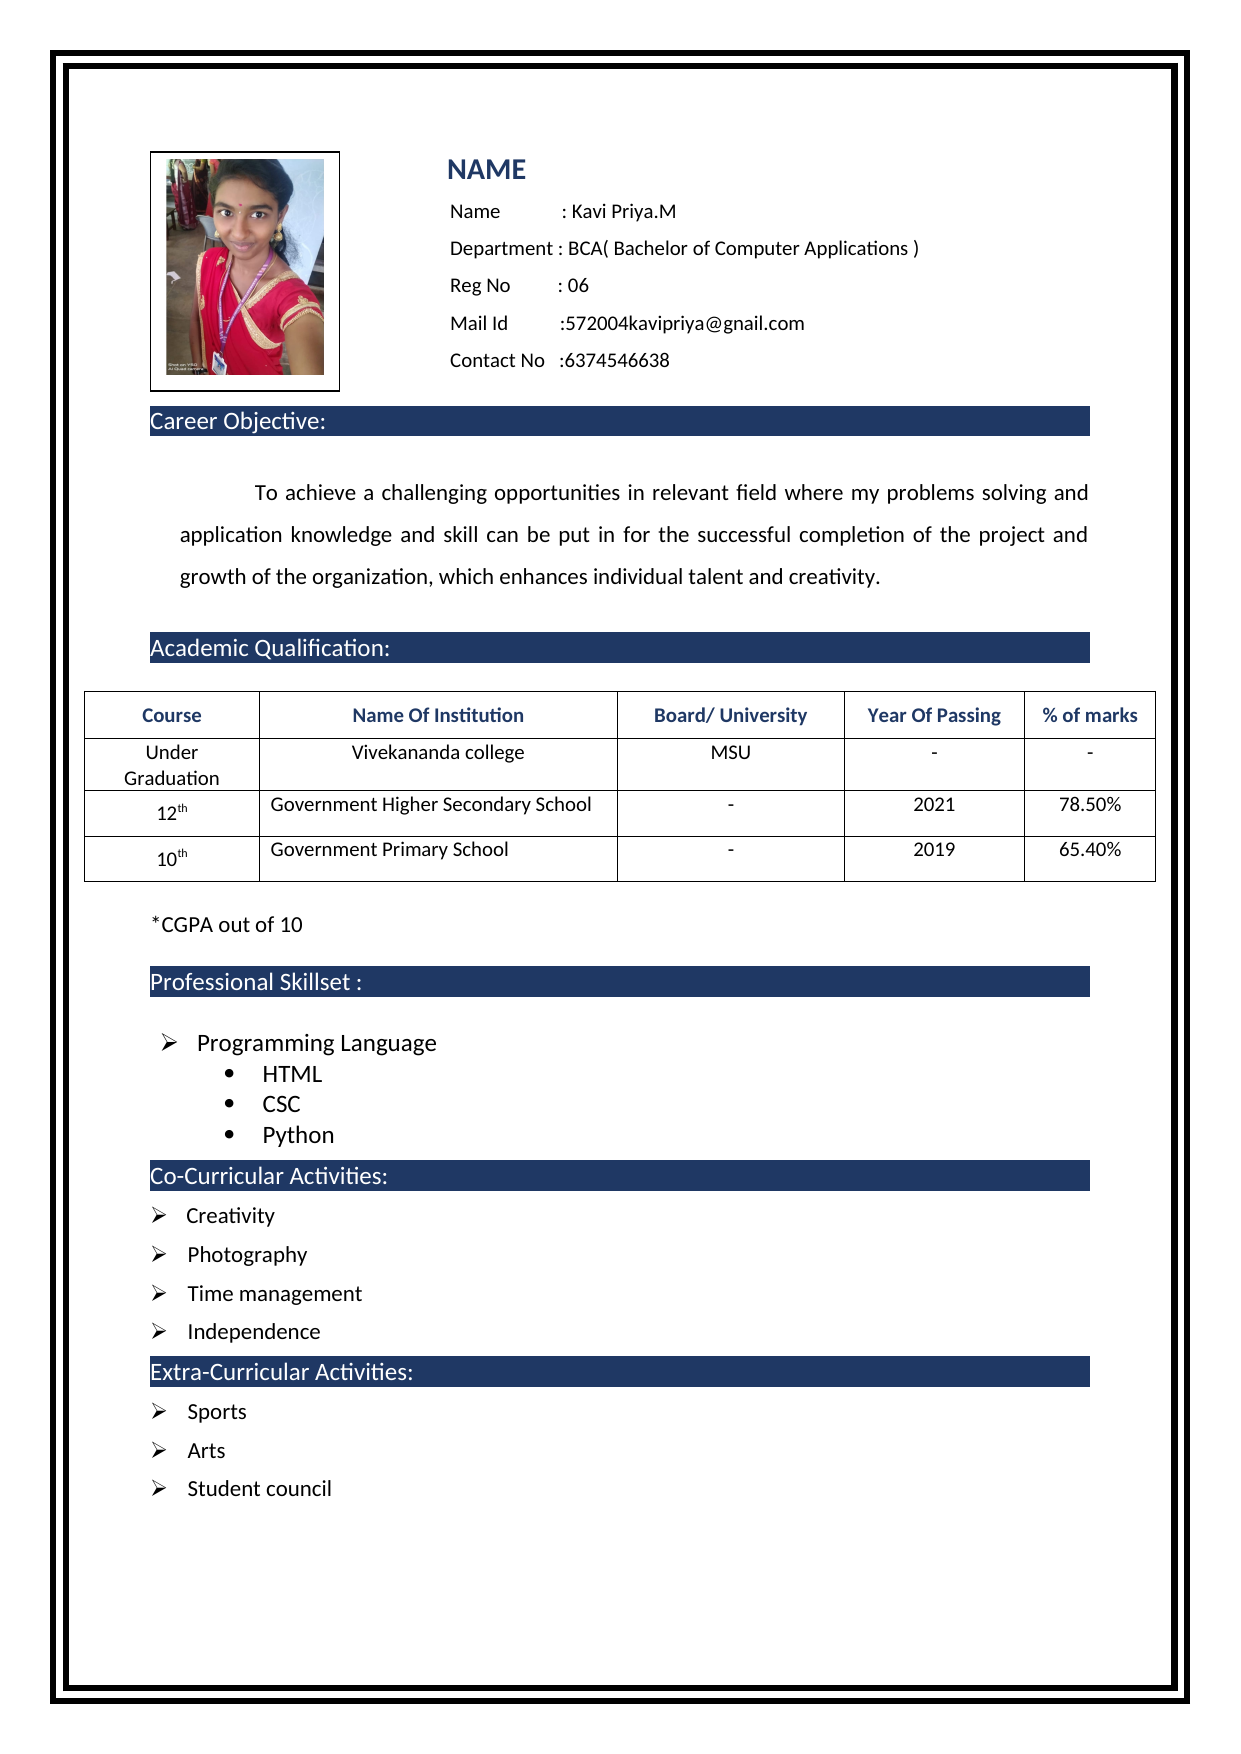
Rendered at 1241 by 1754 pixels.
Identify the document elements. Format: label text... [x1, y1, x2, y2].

table_header % of marks [1025, 692, 1155, 738]
table_header Course [85, 692, 259, 738]
list HTML [225, 1058, 1120, 1089]
list Time management [150, 1279, 1090, 1307]
list Arts [150, 1436, 1090, 1464]
table_cell - [618, 791, 844, 836]
picture [166, 159, 324, 375]
table_header Board/ University [618, 692, 844, 738]
text Extra-Curricular Activities: [150, 1356, 1090, 1387]
list Independence [150, 1317, 1090, 1345]
table_cell Government Primary School [260, 837, 617, 881]
list Programming Language [159, 1028, 1120, 1058]
list Creativity [150, 1201, 1090, 1229]
text NAME [150, 150, 1090, 187]
table_cell 2021 [845, 791, 1024, 836]
table_cell 65.40% [1025, 837, 1155, 881]
text To achieve a challenging opportunities in relevant field where my problems solving and application knowledge and skill can be put in for the successful completion of the project and growth of the organization, which enhances individual talent and creativity. [179, 478, 1090, 590]
list Photography [150, 1240, 1090, 1268]
table_header Year Of Passing [845, 692, 1024, 738]
table_cell MSU [618, 739, 844, 790]
table_cell 12th [85, 791, 259, 836]
list Python [225, 1119, 1120, 1150]
table_cell - [845, 739, 1024, 790]
table_cell Under Graduation [85, 739, 259, 790]
text Name : Kavi Priya.M [450, 198, 1090, 224]
list Sports [150, 1397, 1090, 1425]
text Academic Qualification: [150, 632, 1090, 663]
text Contact No :6374546638 [450, 347, 1090, 372]
list Student council [150, 1474, 1090, 1502]
text Department : BCA( Bachelor of Computer Applications ) [450, 236, 1090, 261]
table_cell Government Higher Secondary School [260, 791, 617, 836]
table_cell 2019 [845, 837, 1024, 881]
table_header Name Of Institution [260, 692, 617, 738]
table_cell - [1025, 739, 1155, 790]
list CSC [225, 1089, 1120, 1119]
text Career Objective: [150, 406, 1090, 436]
table_cell - [618, 837, 844, 881]
table_cell 10th [85, 837, 259, 881]
text *CGPA out of 10 [150, 910, 1090, 938]
table_cell 78.50% [1025, 791, 1155, 836]
text Mail Id :572004kavipriya@gnail.com [450, 310, 1090, 335]
text Professional Skillset : [150, 966, 1090, 997]
text Co-Curricular Activities: [150, 1160, 1090, 1191]
text Reg No : 06 [450, 273, 1090, 298]
table_cell Vivekananda college [260, 739, 617, 790]
